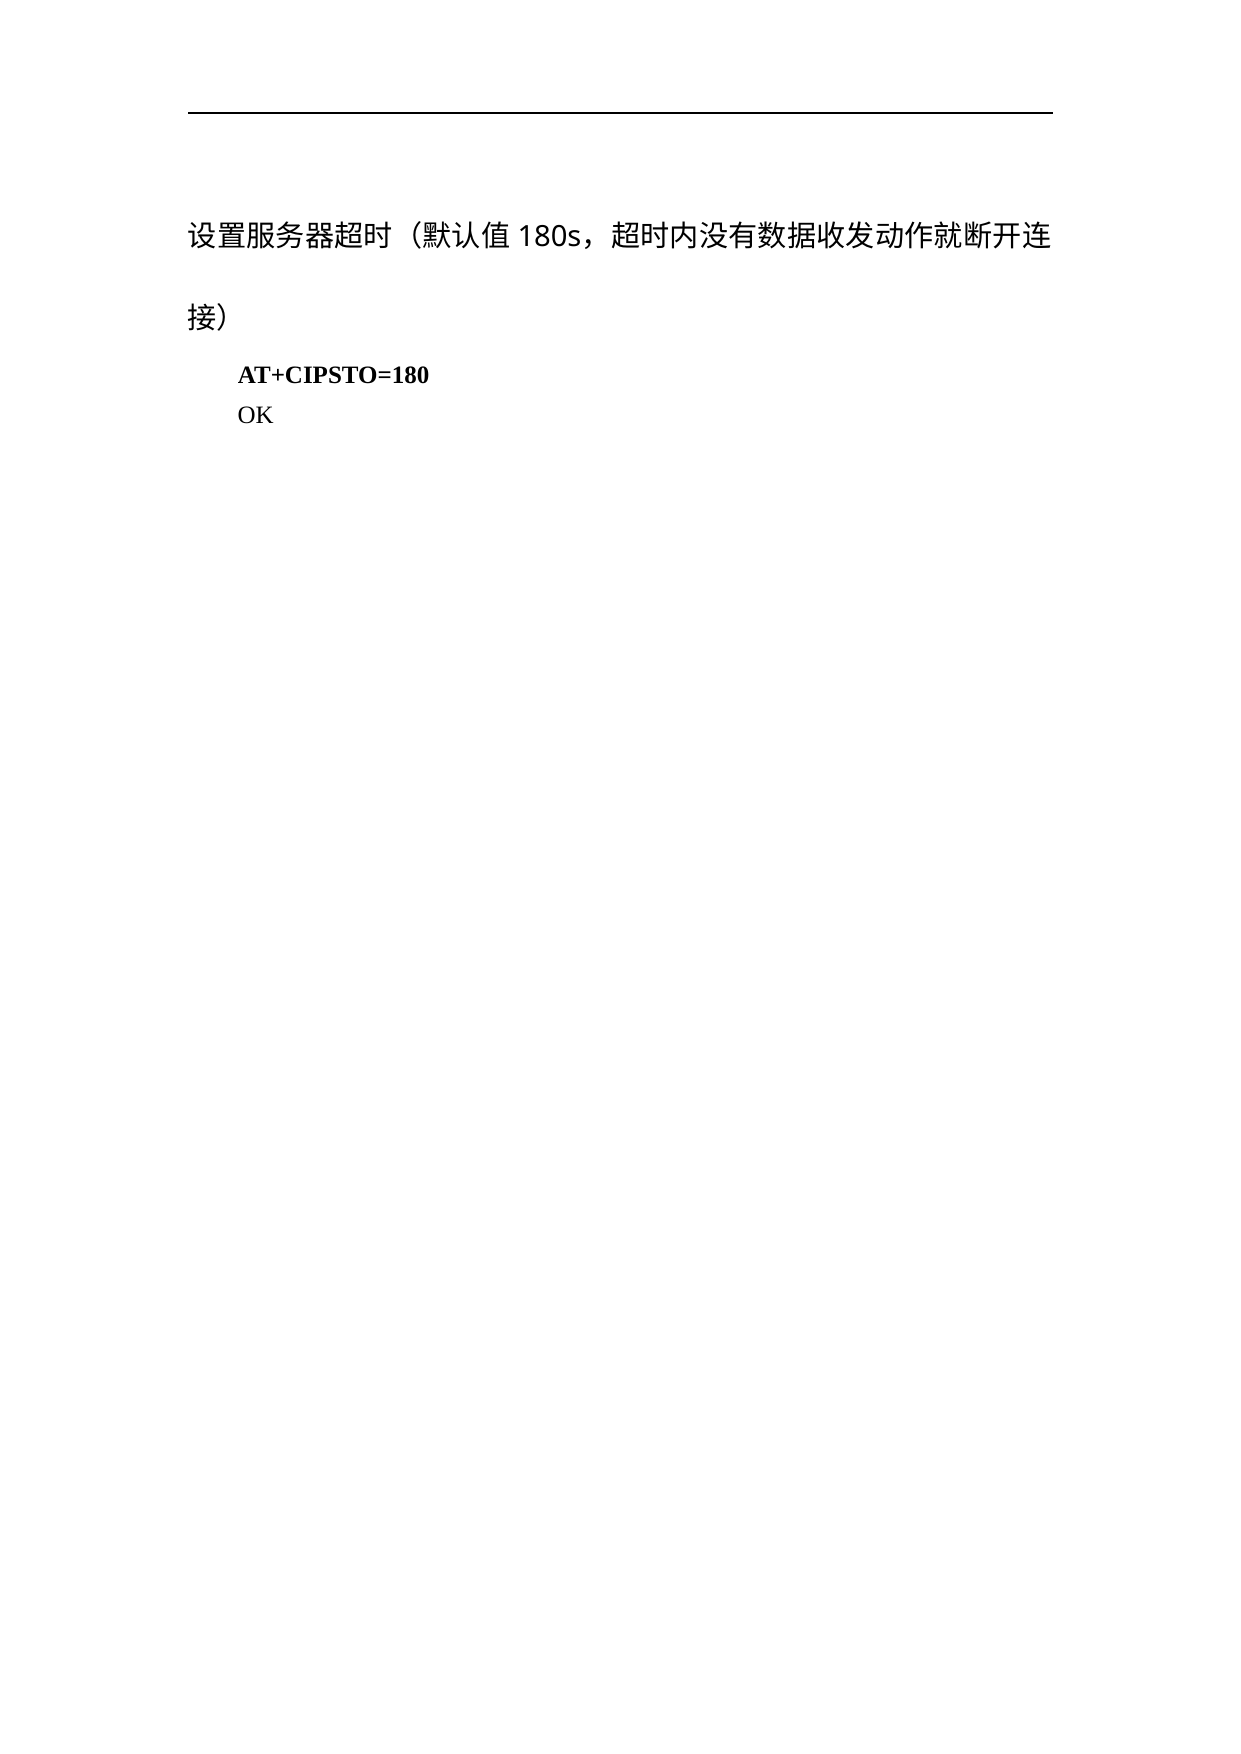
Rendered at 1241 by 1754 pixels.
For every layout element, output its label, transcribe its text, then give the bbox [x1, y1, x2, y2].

text OK [187, 398, 1053, 431]
text AT+CIPSTO=180 [187, 358, 1053, 391]
subtitle 设置服务器超时（默认值180s，超时内没有数据收发动作就断开连接） [187, 202, 1053, 348]
